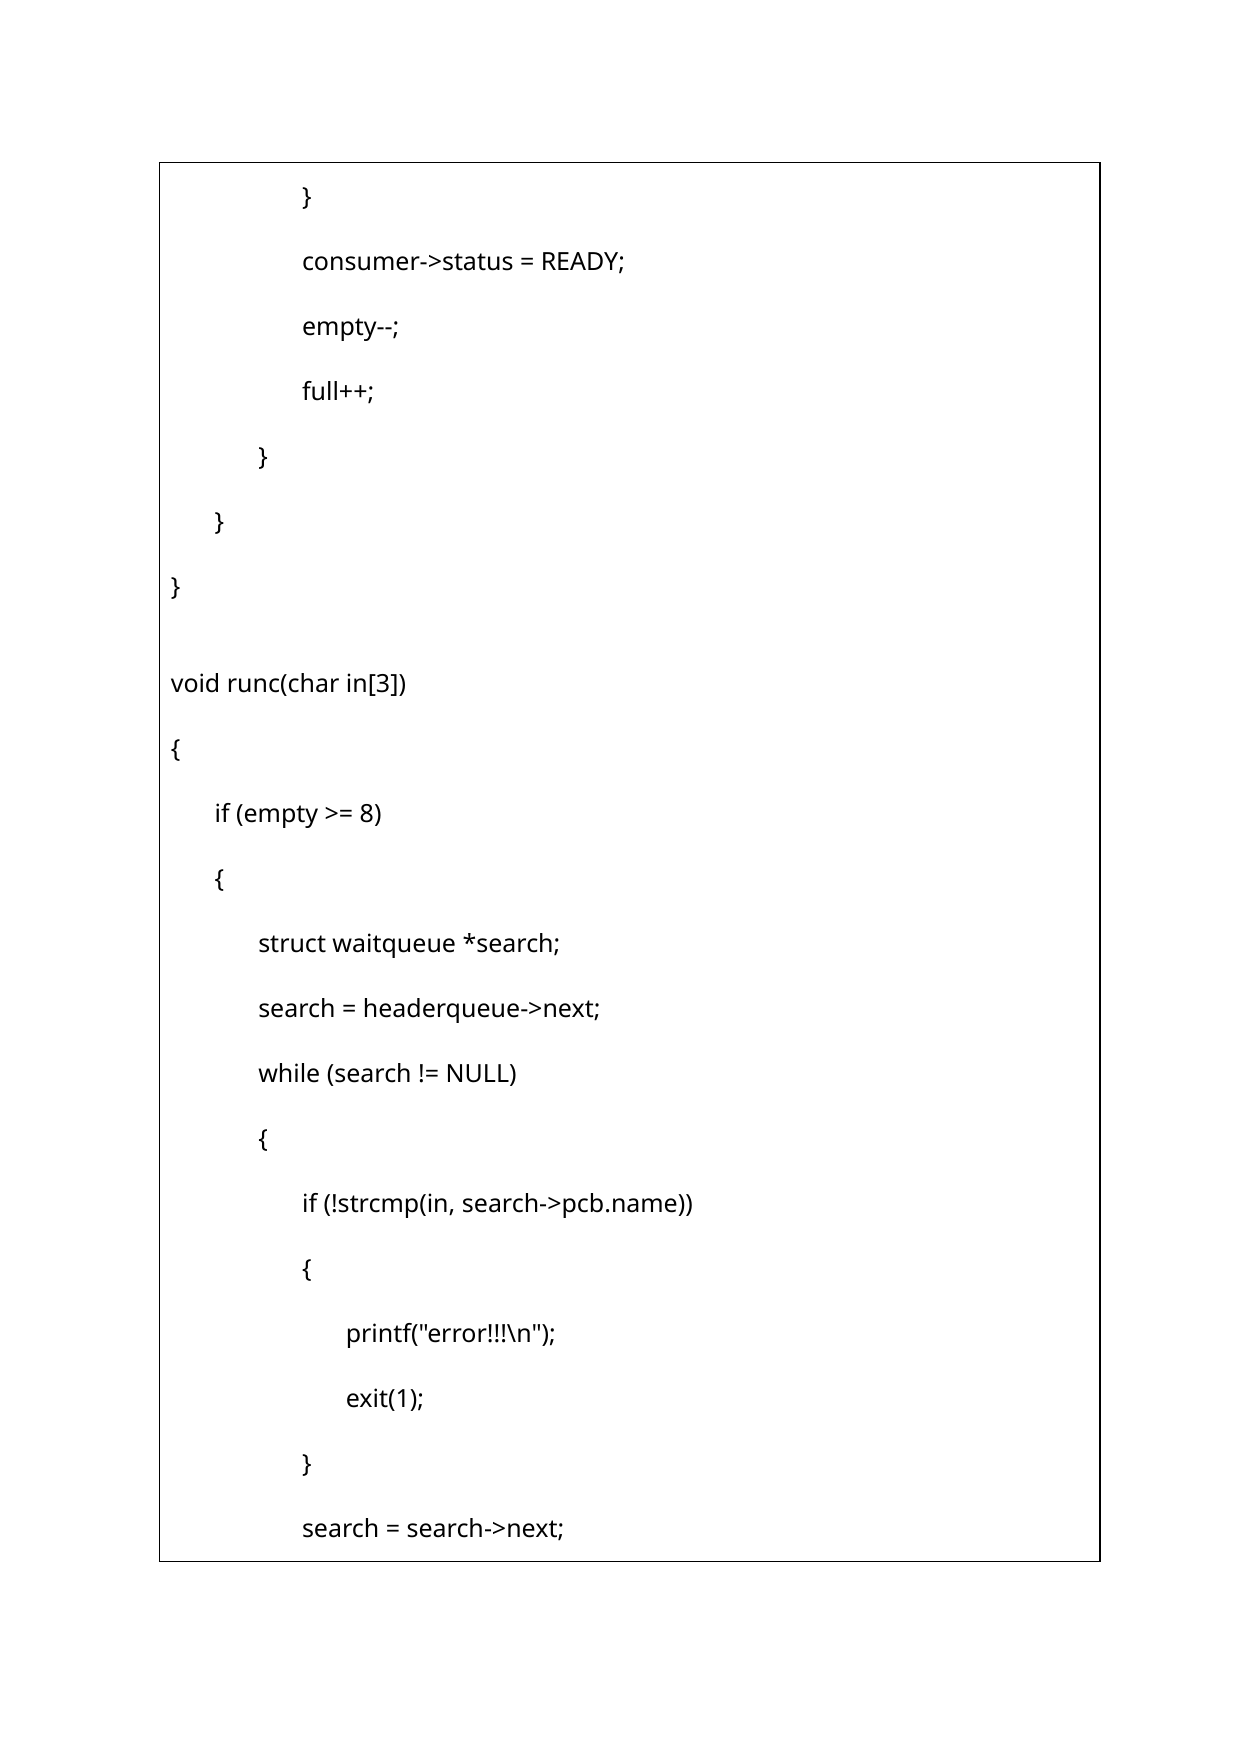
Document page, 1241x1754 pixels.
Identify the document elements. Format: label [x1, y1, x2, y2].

table_cell [160, 163, 1099, 1561]
